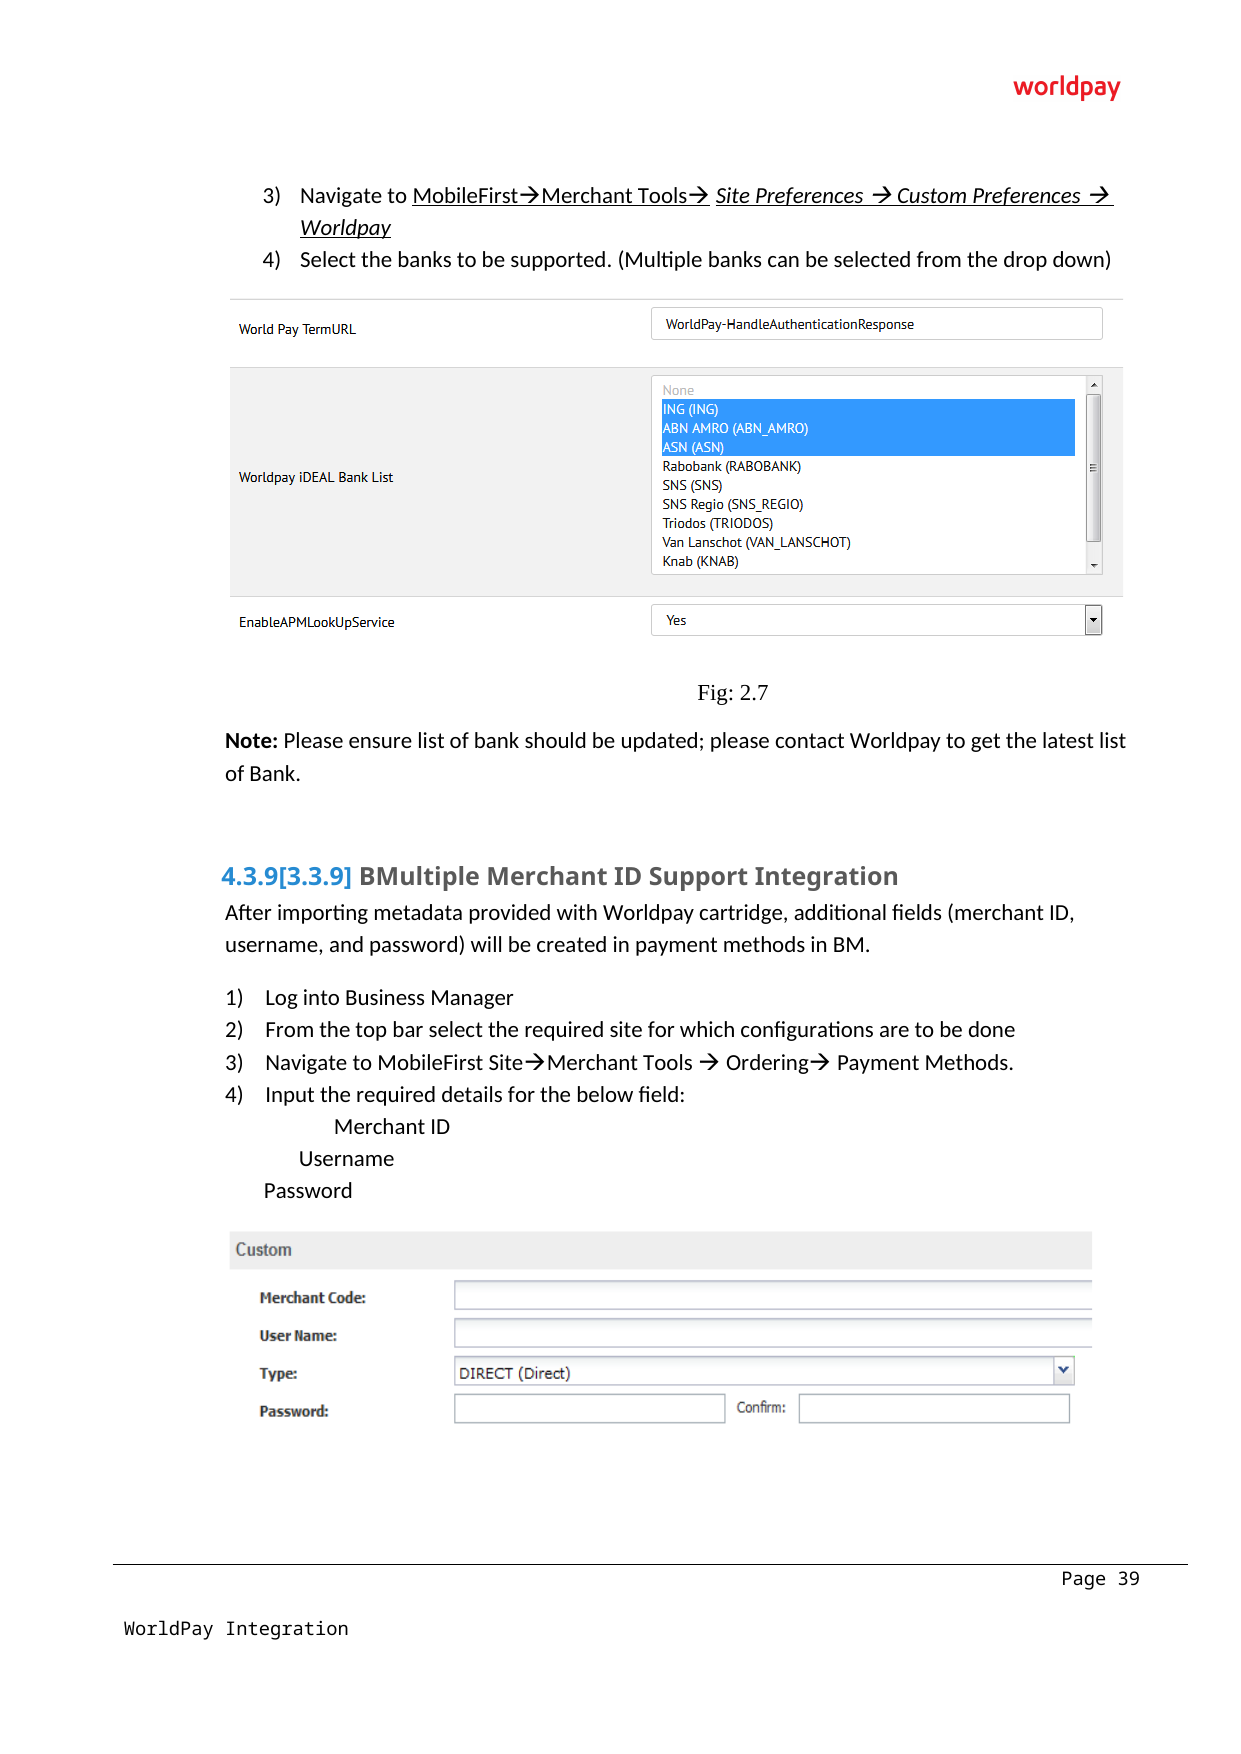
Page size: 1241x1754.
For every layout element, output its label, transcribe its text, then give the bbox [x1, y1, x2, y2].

list Navigate to MobileFirst SiteMerchant Tools Ordering Payment Methods. [225, 1048, 1128, 1076]
picture [230, 298, 1124, 655]
list Log into Business Manager [225, 983, 1128, 1011]
text After importing metadata provided with Worldpay cartridge, additional fields (merchant ID, username, and password) will be created in payment methods in BM. [225, 898, 1128, 958]
list Input the required details for the below field: [225, 1080, 1128, 1108]
text Fig: 2.7 [337, 679, 1128, 706]
list Navigate to MobileFirstMerchant Tools Site Preferences Custom Preferences Worldpay [262, 181, 1128, 241]
picture [225, 1229, 1093, 1456]
list From the top bar select the required site for which configurations are to be done [225, 1016, 1128, 1043]
text Note: Please ensure list of bank should be updated; please contact Worldpay to get the latest list of Bank. [225, 727, 1128, 787]
subtitle BMultiple Merchant ID Support Integration [221, 859, 1128, 893]
list Merchant ID [299, 1112, 1128, 1140]
picture [1012, 75, 1122, 102]
list Select the banks to be supported. (Multiple banks can be selected from the drop down) [262, 245, 1128, 273]
list Password [229, 1176, 1128, 1204]
list Username [264, 1144, 1128, 1172]
